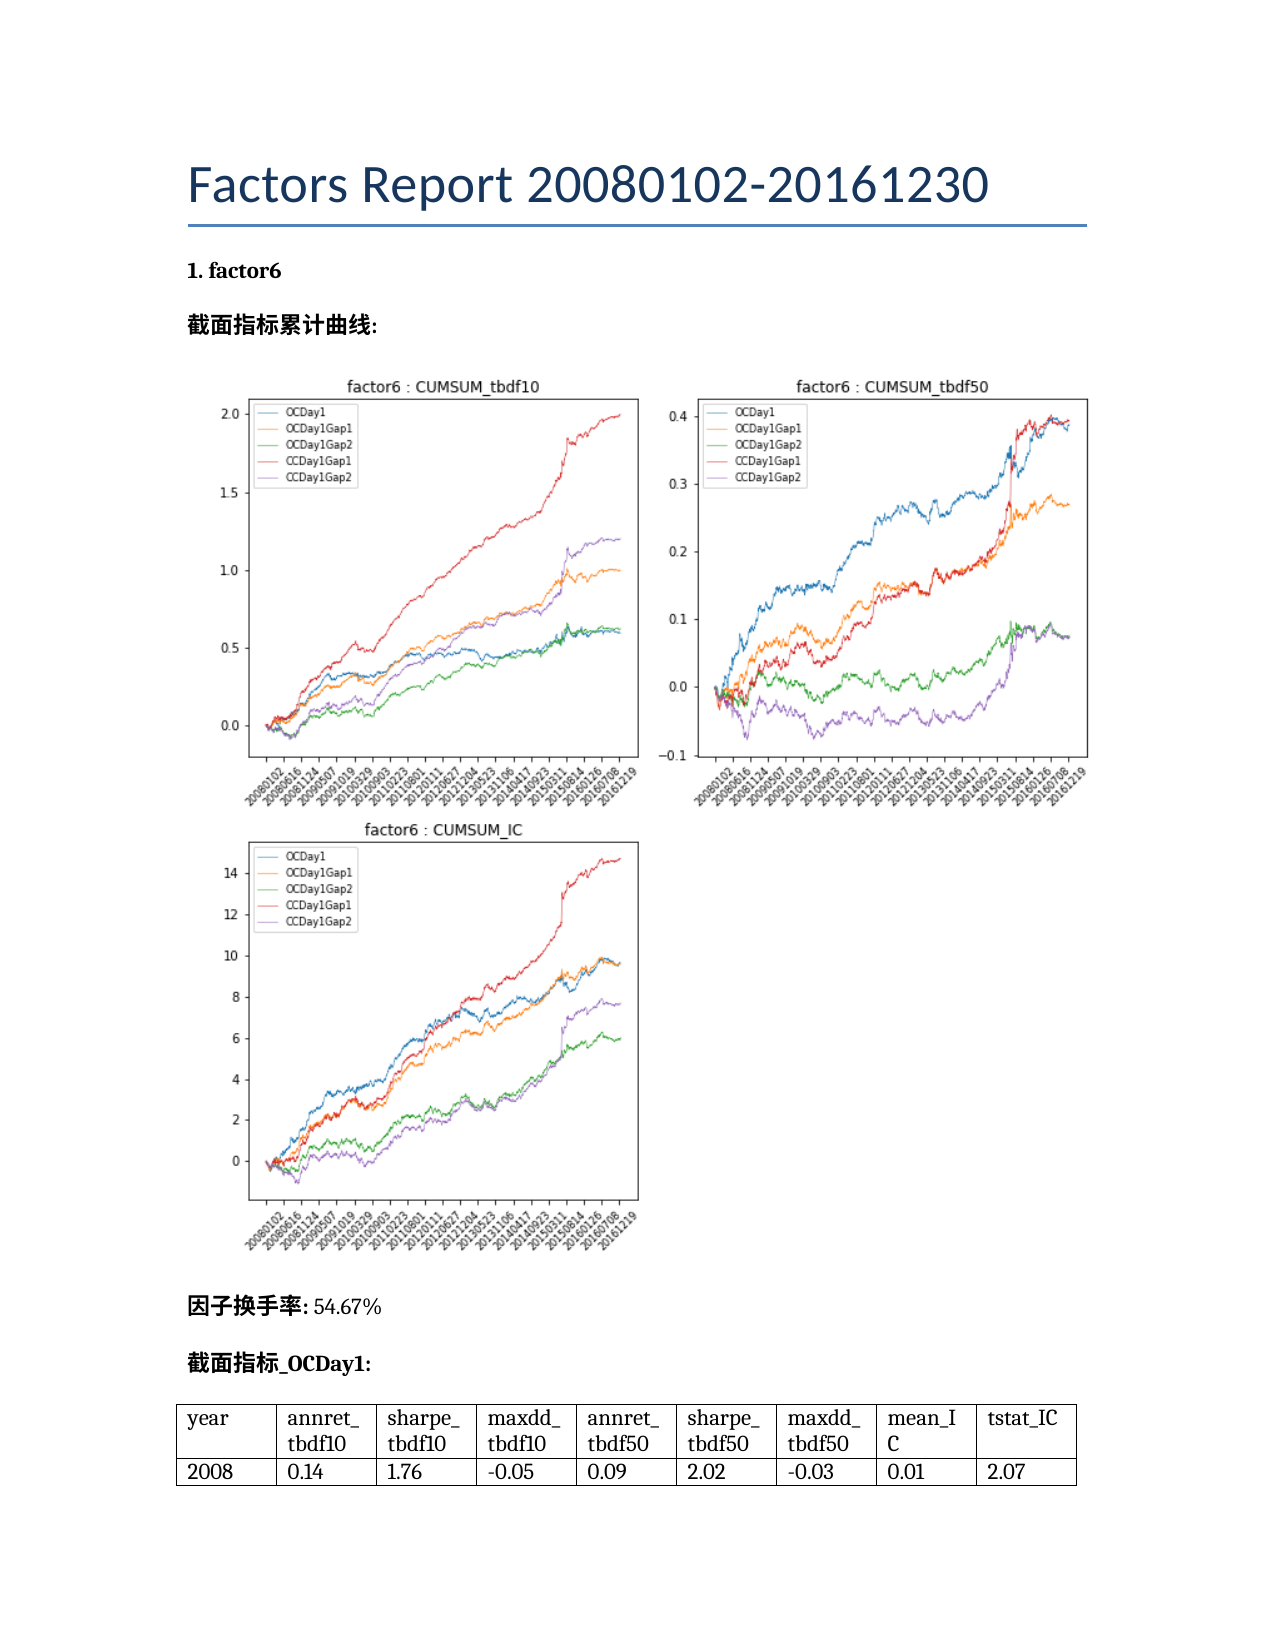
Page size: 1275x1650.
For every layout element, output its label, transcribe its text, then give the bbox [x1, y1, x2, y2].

text 因子换手率: 54.67% [187, 1290, 1087, 1322]
table_cell 0.09 [577, 1459, 676, 1485]
table_header sharpe_tbdf10 [377, 1405, 476, 1458]
table_cell 2.07 [977, 1459, 1076, 1485]
table_header sharpe_tbdf50 [677, 1405, 776, 1458]
text 截面指标_OCDay1: [187, 1347, 1087, 1378]
table_cell 2008 [177, 1459, 276, 1485]
text 1. factor6 [187, 258, 1087, 284]
table_header year [177, 1405, 276, 1458]
table_cell -0.03 [777, 1459, 876, 1485]
text 截面指标累计曲线: [187, 309, 1087, 340]
table_cell 0.14 [277, 1459, 376, 1485]
table_cell 1.76 [377, 1459, 476, 1485]
table_header tstat_IC [977, 1405, 1076, 1458]
table_header maxdd_tbdf50 [777, 1405, 876, 1458]
table_header mean_IC [877, 1405, 976, 1458]
table_header annret_tbdf50 [577, 1405, 676, 1458]
table_cell 2.02 [677, 1459, 776, 1485]
picture [206, 365, 1107, 1266]
table_cell 0.01 [877, 1459, 976, 1485]
title Factors Report 20080102-20161230 [187, 150, 1087, 227]
table_cell -0.05 [477, 1459, 576, 1485]
table_header annret_tbdf10 [277, 1405, 376, 1458]
table_header maxdd_tbdf10 [477, 1405, 576, 1458]
